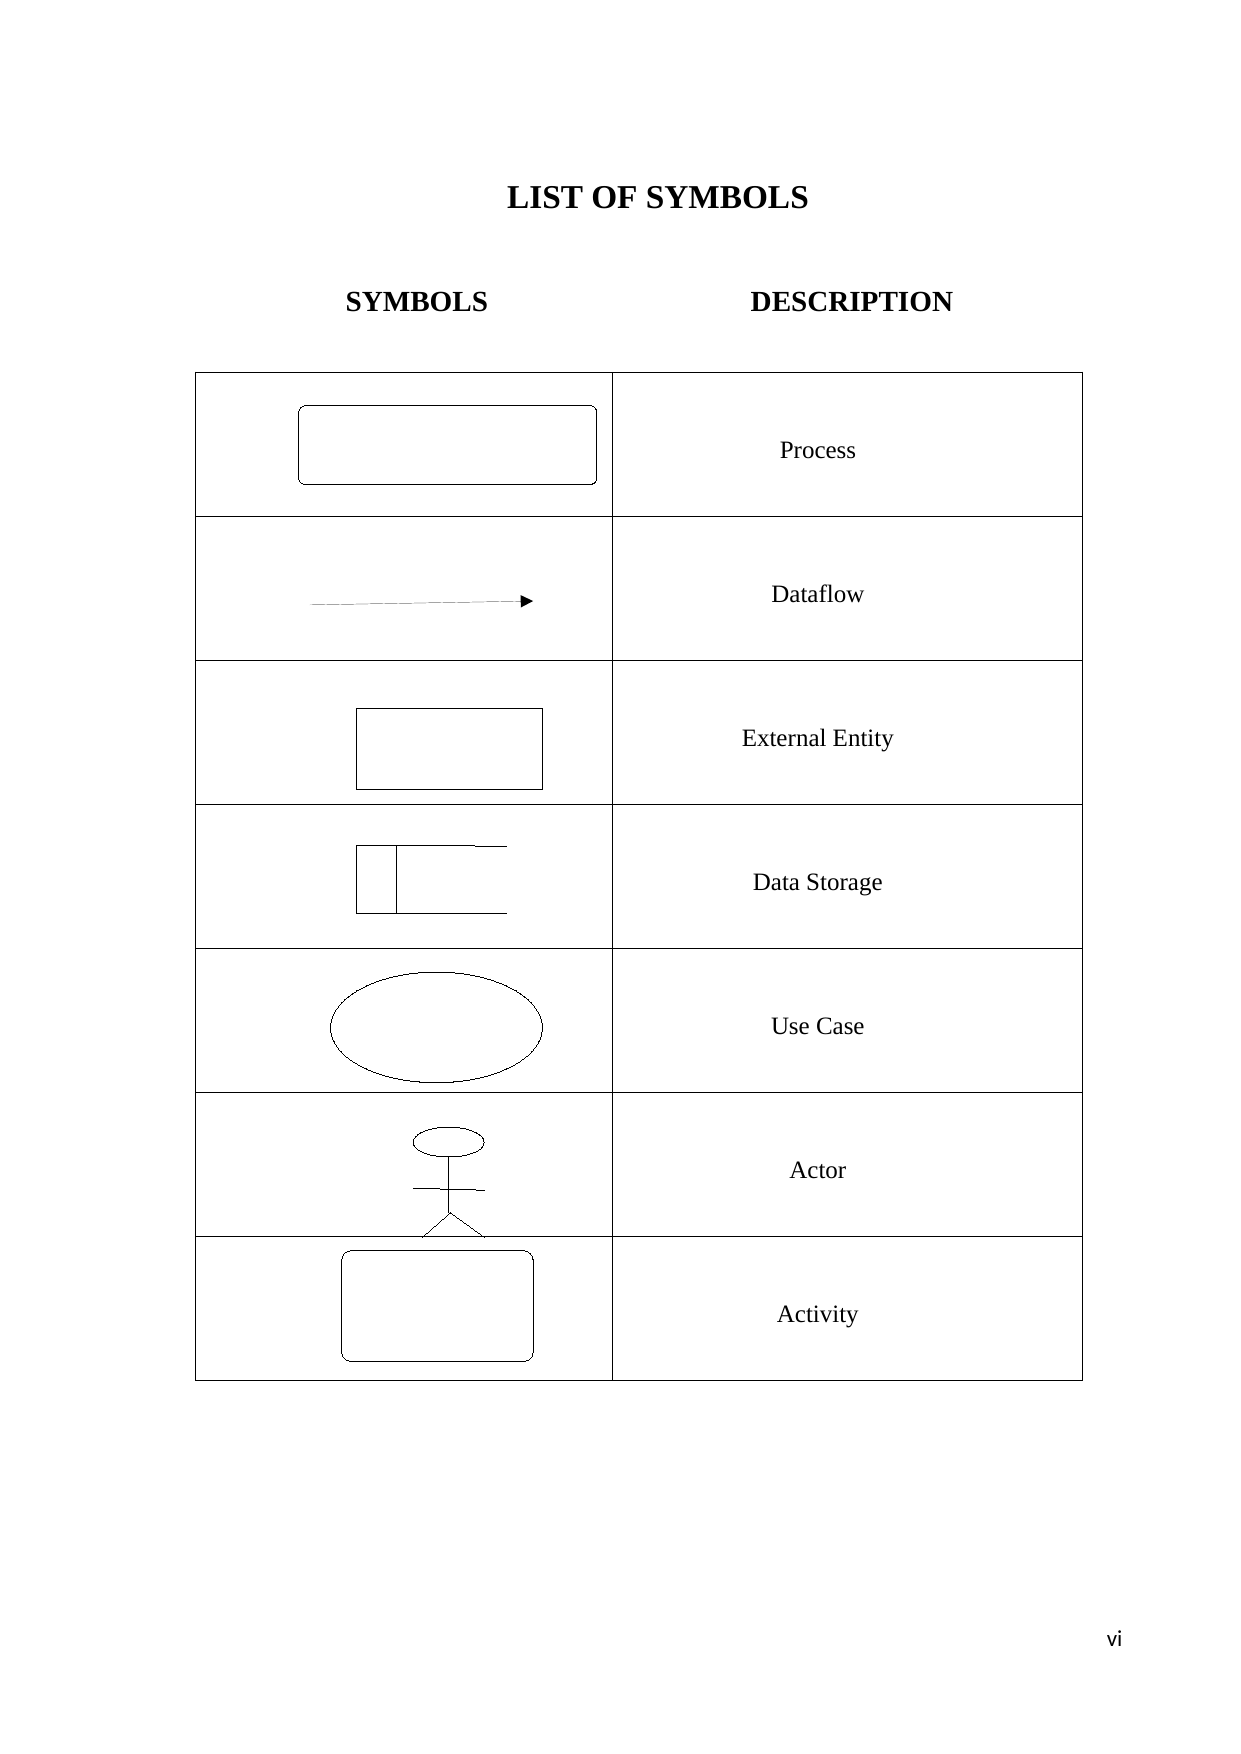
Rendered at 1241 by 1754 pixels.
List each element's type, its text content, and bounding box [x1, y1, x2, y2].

table_cell External Entity [613, 661, 1082, 804]
table_cell [196, 661, 612, 804]
text LIST OF SYMBOLS [207, 177, 1122, 216]
table_header [196, 373, 612, 516]
text SYMBOLS DESCRIPTION [207, 284, 1062, 317]
table_header Process [613, 373, 1082, 516]
table_cell Data Storage [613, 805, 1082, 948]
table_cell [196, 1237, 612, 1380]
table_cell Use Case [613, 949, 1082, 1092]
table_cell [196, 517, 612, 660]
table_cell [196, 949, 612, 1092]
table_cell Activity [613, 1237, 1082, 1380]
table_cell Dataflow [613, 517, 1082, 660]
table_cell Actor [613, 1093, 1082, 1236]
table_cell [196, 805, 612, 948]
table_cell [196, 1093, 612, 1236]
